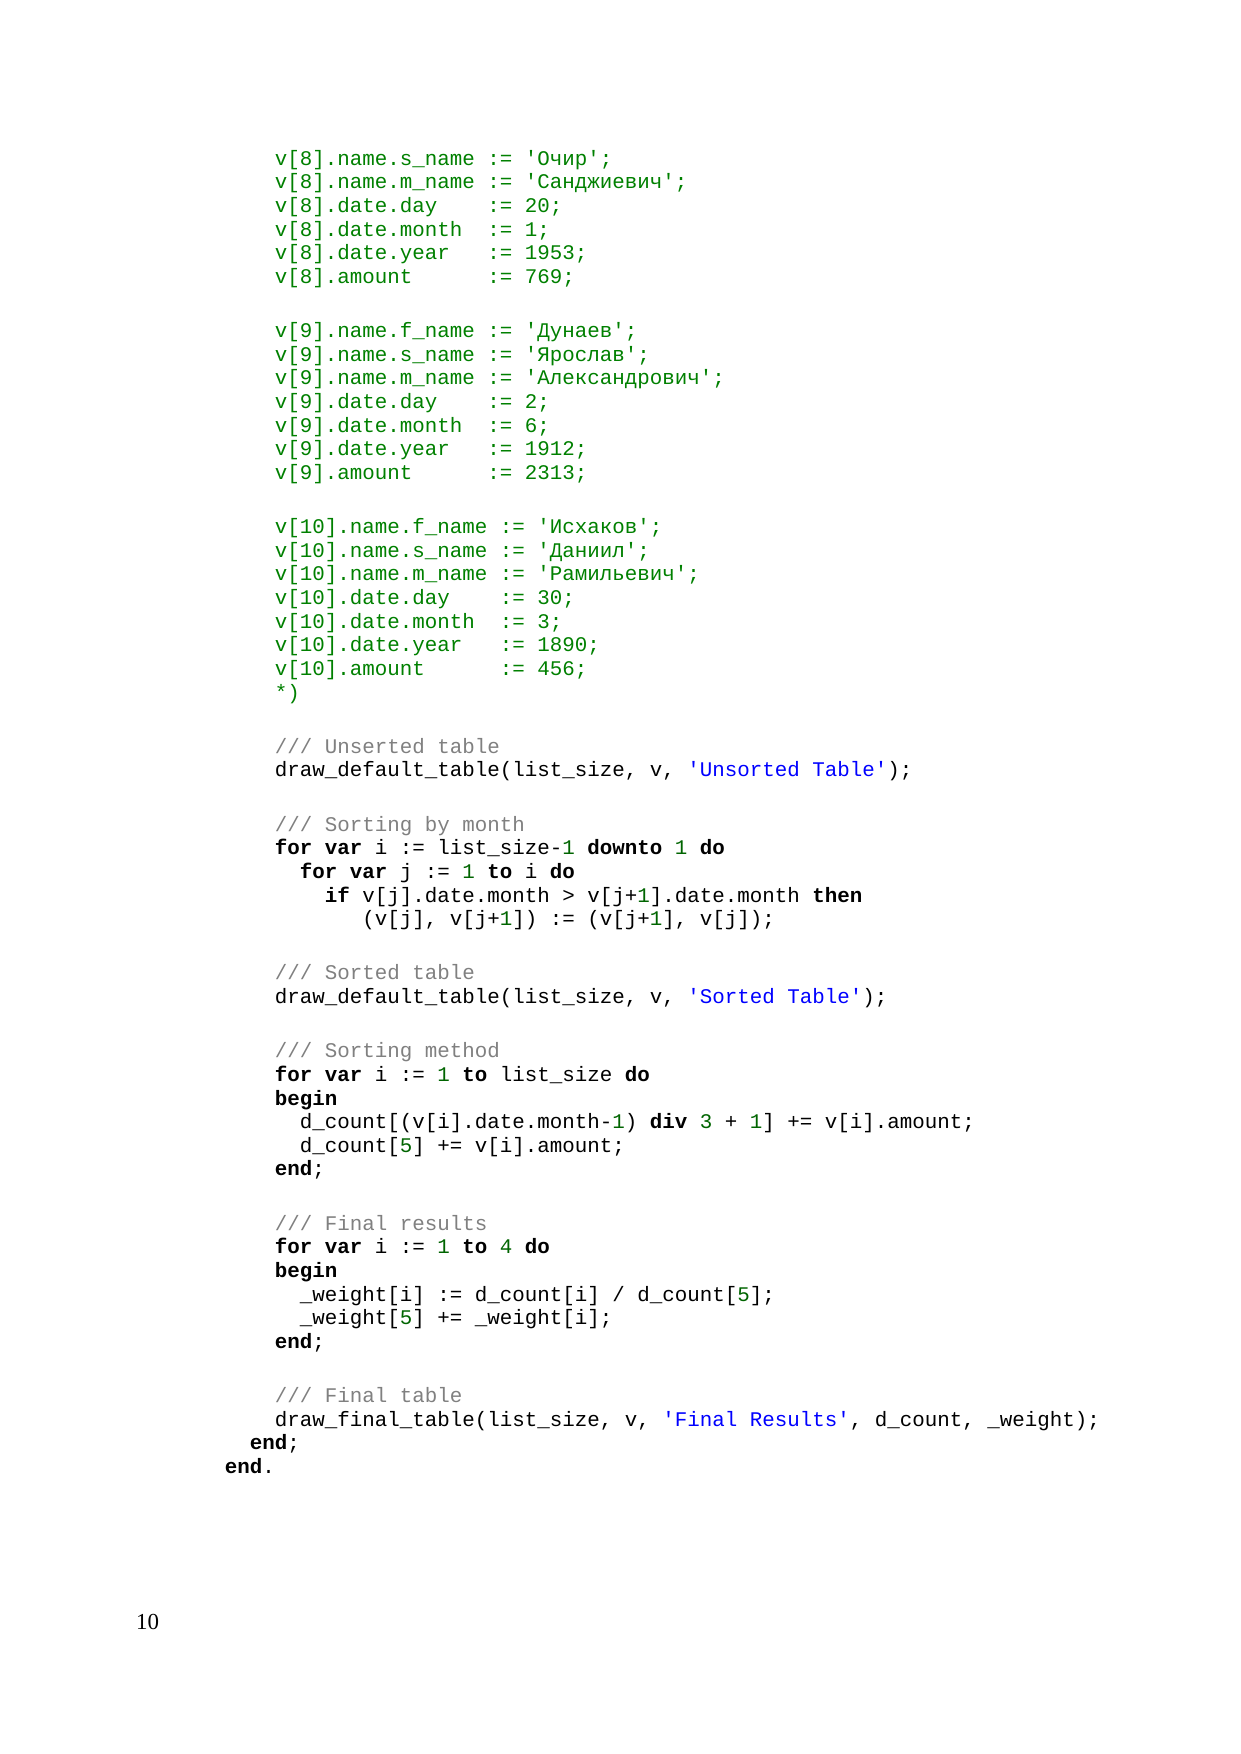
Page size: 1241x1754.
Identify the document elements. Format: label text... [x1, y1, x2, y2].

text for var j := 1 to i do [224, 861, 1163, 884]
text v[10].name.s_name := 'Даниил'; [224, 540, 1163, 563]
text v[9].date.year := 1912; [224, 438, 1163, 462]
text v[9].name.m_name := 'Александрович'; [224, 367, 1163, 391]
text end. [224, 1456, 1163, 1479]
text d_count[(v[i].date.month-1) div 3 + 1] += v[i].amount; [224, 1111, 1163, 1135]
text v[10].date.year := 1890; [224, 634, 1163, 658]
text v[8].date.month := 1; [224, 219, 1163, 242]
text begin [224, 1260, 1163, 1283]
text v[10].amount := 456; [224, 658, 1163, 682]
text /// Unserted table [224, 736, 1163, 759]
text v[8].date.year := 1953; [224, 242, 1163, 266]
text v[9].name.f_name := 'Дунаев'; [224, 320, 1163, 344]
text v[8].name.m_name := 'Санджиевич'; [224, 171, 1163, 195]
text /// Final results [224, 1213, 1163, 1236]
text _weight[5] += _weight[i]; [224, 1307, 1163, 1331]
text v[9].date.day := 2; [224, 391, 1163, 415]
text if v[j].date.month > v[j+1].date.month then [224, 884, 1163, 908]
text /// Sorting method [224, 1040, 1163, 1064]
text end; [224, 1158, 1163, 1182]
text v[9].name.s_name := 'Ярослав'; [224, 344, 1163, 367]
text begin [224, 1087, 1163, 1111]
text v[9].date.month := 6; [224, 415, 1163, 438]
text end; [224, 1432, 1163, 1456]
text /// Sorted table [224, 962, 1163, 986]
text v[8].name.s_name := 'Очир'; [224, 148, 1163, 171]
text *) [224, 682, 1163, 705]
text v[10].name.m_name := 'Рамильевич'; [224, 563, 1163, 587]
text v[10].name.f_name := 'Исхаков'; [224, 516, 1163, 540]
text for var i := list_size-1 downto 1 do [224, 837, 1163, 861]
text for var i := 1 to 4 do [224, 1236, 1163, 1260]
text draw_default_table(list_size, v, 'Unsorted Table'); [224, 759, 1163, 783]
text v[9].amount := 2313; [224, 462, 1163, 486]
text end; [224, 1331, 1163, 1354]
text draw_final_table(list_size, v, 'Final Results', d_count, _weight); [224, 1409, 1163, 1432]
text draw_default_table(list_size, v, 'Sorted Table'); [224, 986, 1163, 1010]
text for var i := 1 to list_size do [224, 1064, 1163, 1087]
text v[10].date.month := 3; [224, 611, 1163, 634]
text (v[j], v[j+1]) := (v[j+1], v[j]); [224, 908, 1163, 932]
text _weight[i] := d_count[i] / d_count[5]; [224, 1283, 1163, 1307]
text d_count[5] += v[i].amount; [224, 1135, 1163, 1158]
text v[8].date.day := 20; [224, 195, 1163, 219]
text /// Sorting by month [224, 814, 1163, 837]
text /// Final table [224, 1385, 1163, 1409]
text v[8].amount := 769; [224, 266, 1163, 289]
text v[10].date.day := 30; [224, 587, 1163, 611]
